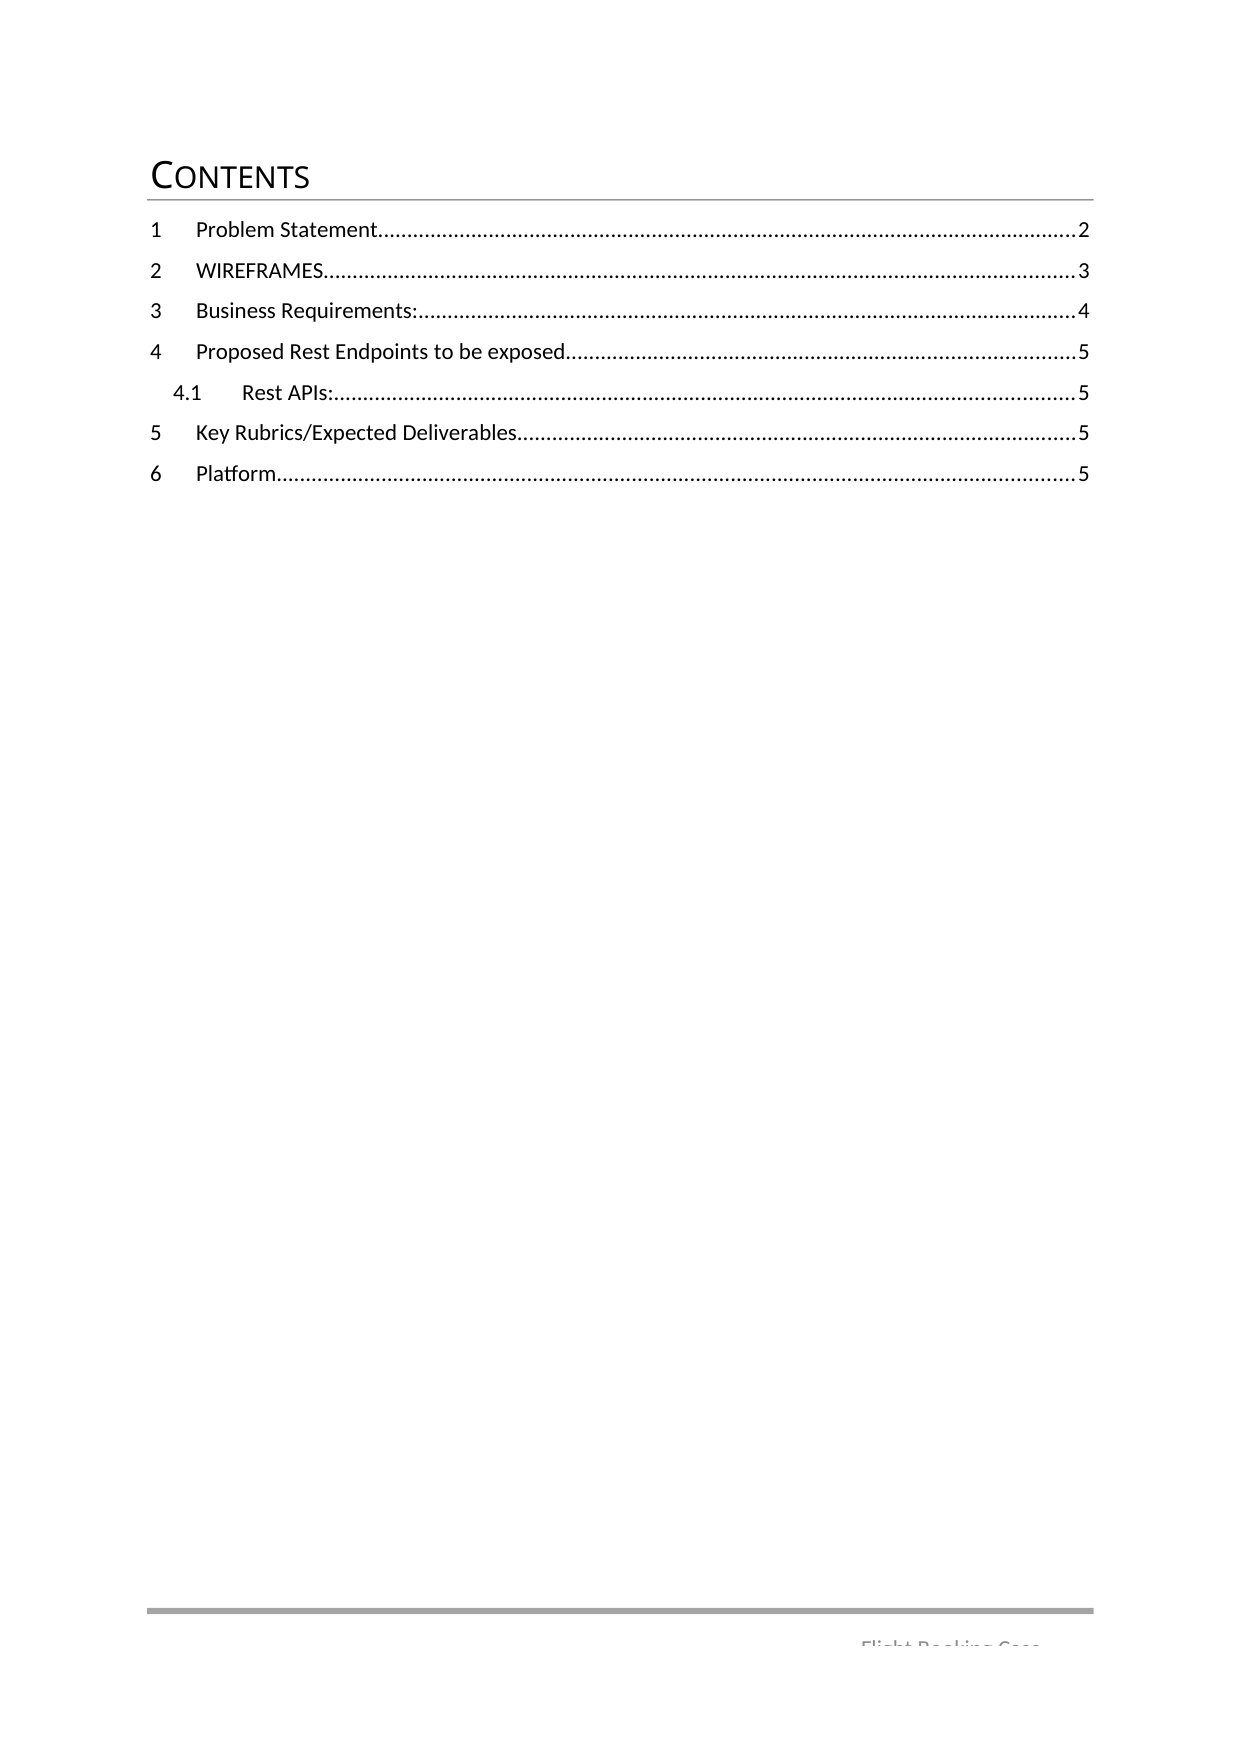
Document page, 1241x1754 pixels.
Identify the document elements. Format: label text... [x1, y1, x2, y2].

text CONTENTS [150, 148, 1221, 199]
